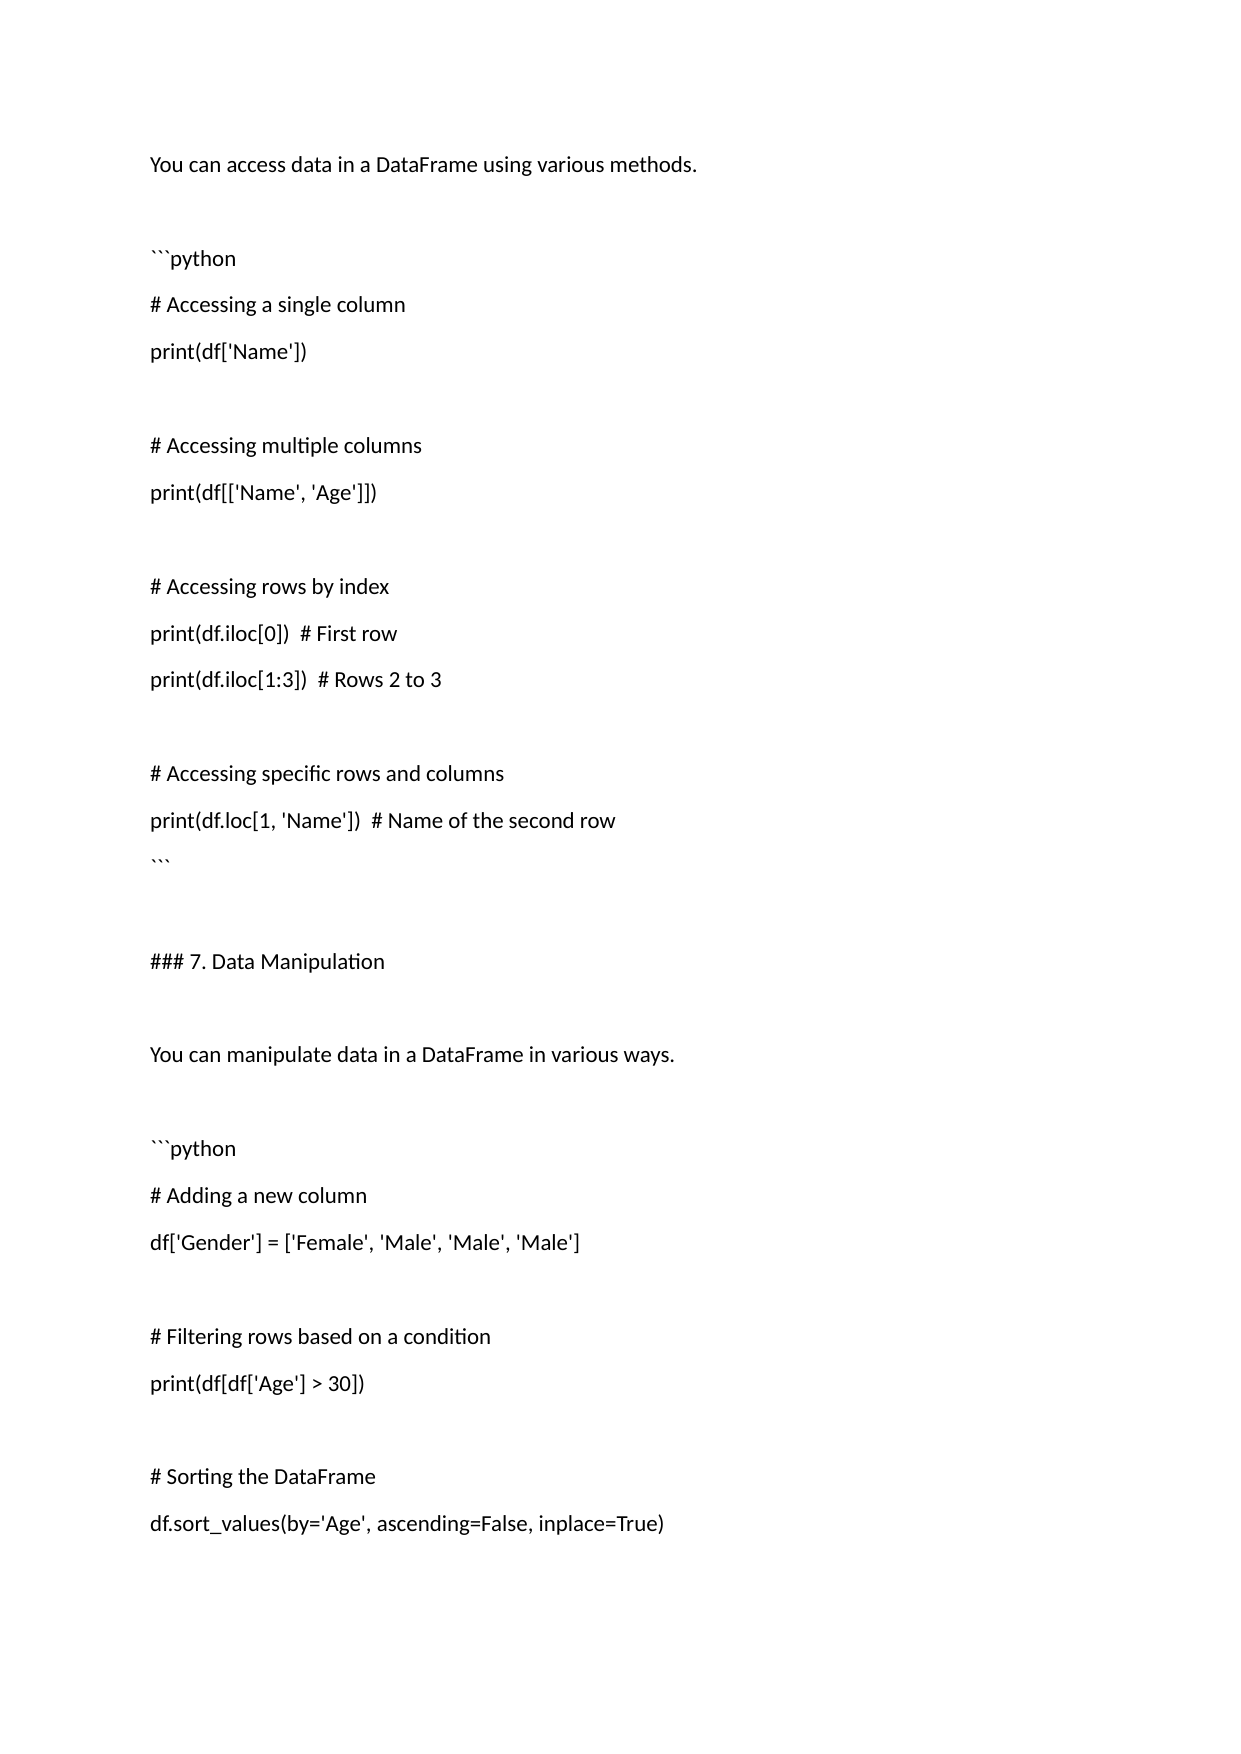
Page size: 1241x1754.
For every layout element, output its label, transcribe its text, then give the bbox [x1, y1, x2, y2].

text You can access data in a DataFrame using various methods. [150, 150, 1090, 178]
text print(df.iloc[0]) # First row [150, 619, 1090, 647]
text print(df.loc[1, 'Name']) # Name of the second row [150, 806, 1090, 834]
text print(df['Name']) [150, 337, 1090, 366]
text # Sorting the DataFrame [150, 1462, 1090, 1491]
text # Accessing a single column [150, 291, 1090, 319]
text ``` [150, 853, 1090, 881]
text # Adding a new column [150, 1181, 1090, 1209]
text # Accessing rows by index [150, 572, 1090, 600]
text print(df.iloc[1:3]) # Rows 2 to 3 [150, 666, 1090, 694]
text print(df[df['Age'] > 30]) [150, 1369, 1090, 1397]
text ### 7. Data Manipulation [150, 947, 1090, 975]
text # Accessing multiple columns [150, 431, 1090, 459]
text ```python [150, 1134, 1090, 1162]
text # Accessing specific rows and columns [150, 759, 1090, 787]
text df['Gender'] = ['Female', 'Male', 'Male', 'Male'] [150, 1228, 1090, 1256]
text print(df[['Name', 'Age']]) [150, 478, 1090, 506]
text df.sort_values(by='Age', ascending=False, inplace=True) [150, 1509, 1090, 1537]
text You can manipulate data in a DataFrame in various ways. [150, 1041, 1090, 1069]
text # Filtering rows based on a condition [150, 1322, 1090, 1350]
text ```python [150, 244, 1090, 272]
